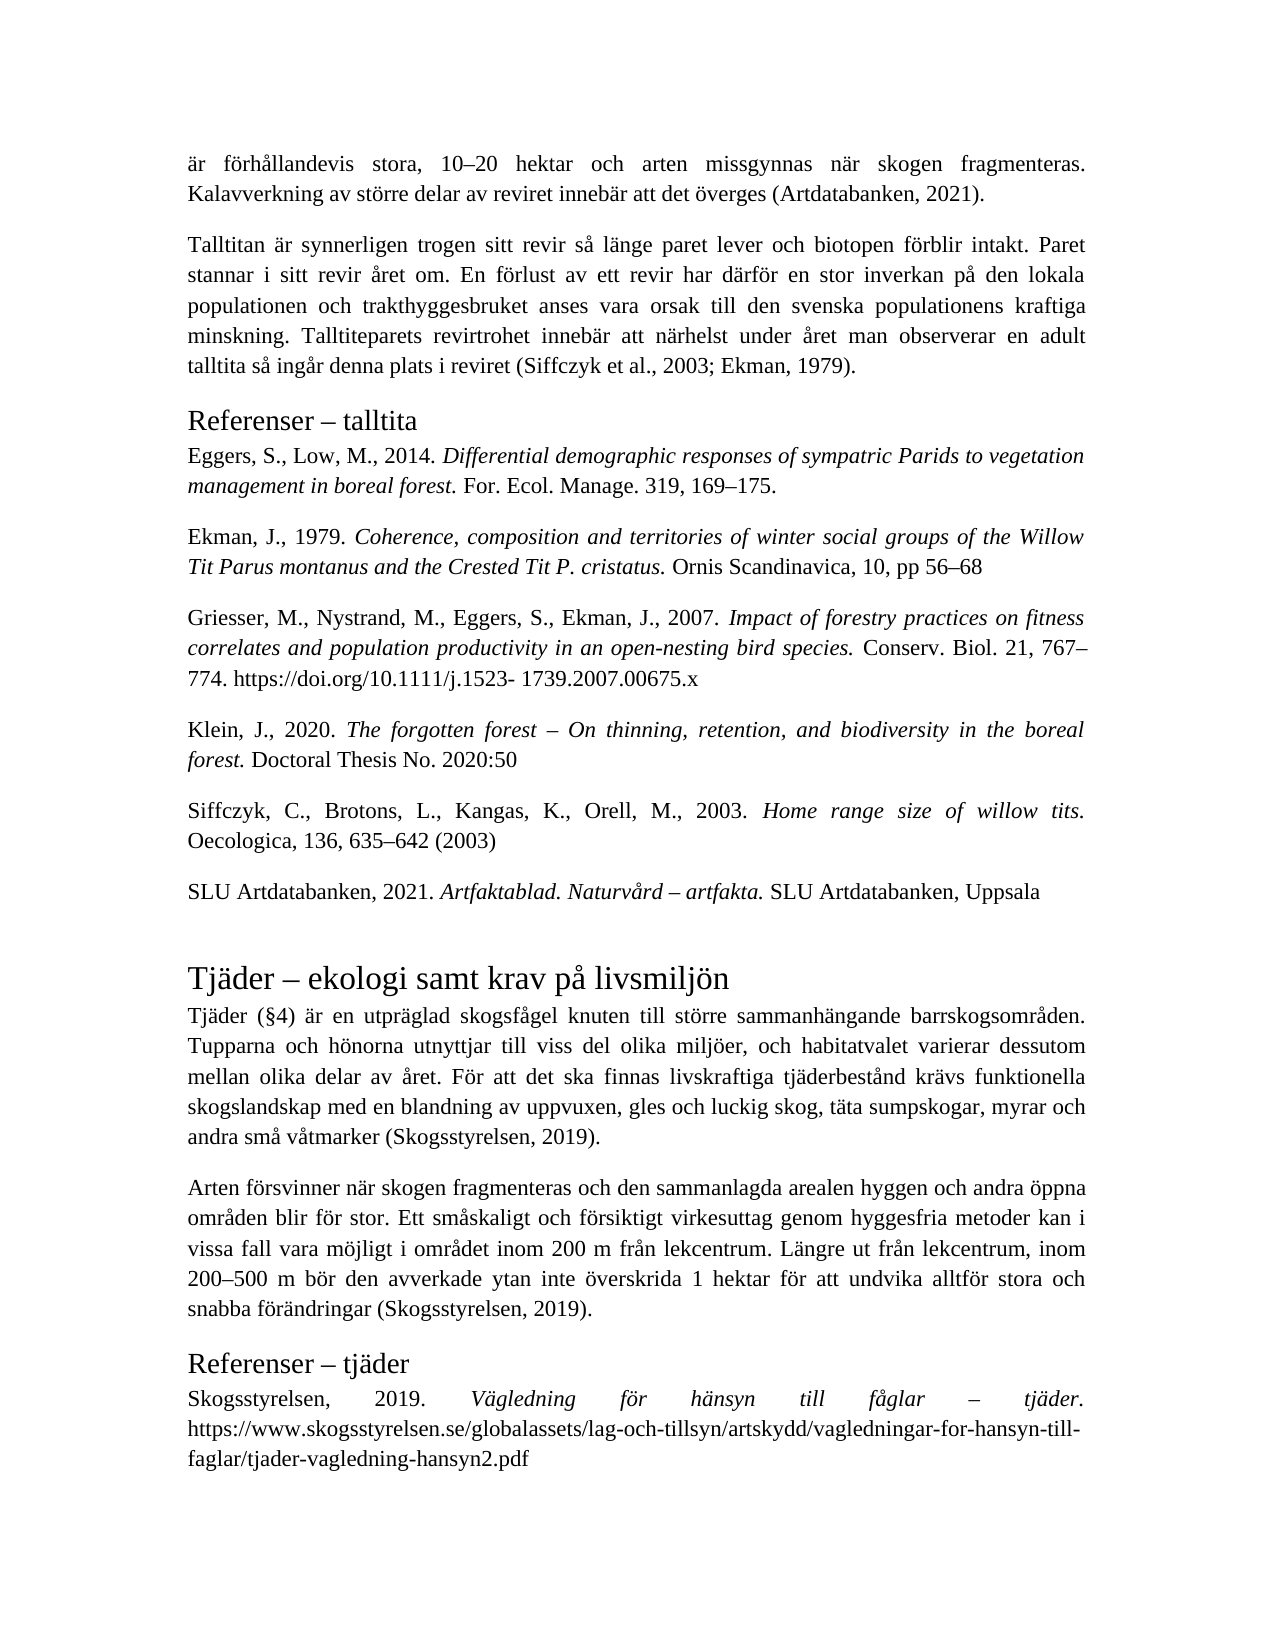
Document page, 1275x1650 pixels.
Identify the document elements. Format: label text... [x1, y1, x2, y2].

text Ekman, J., 1979. Coherence, composition and territories of winter social groups of the Willow Tit Parus montanus and the Crested Tit P. cristatus. Ornis Scandinavica, 10, pp 56–68 [187, 523, 1087, 579]
text Arten försvinner när skogen fragmenteras och den sammanlagda arealen hyggen och andra öppna områden blir för stor. Ett småskaligt och försiktigt virkesuttag genom hyggesfria metoder kan i vissa fall vara möjligt i området inom 200 m från lekcentrum. Längre ut från lekcentrum, inom 200–500 m bör den avverkade ytan inte överskrida 1 hektar för att undvika alltför stora och snabba förändringar (Skogsstyrelsen, 2019). [187, 1174, 1087, 1321]
subtitle Referenser – tjäder [187, 1346, 1087, 1380]
text Eggers, S., Low, M., 2014. Differential demographic responses of sympatric Parids to vegetation management in boreal forest. For. Ecol. Manage. 319, 169–175. [187, 442, 1087, 498]
subtitle Tjäder – ekologi samt krav på livsmiljön [187, 958, 1087, 997]
text SLU Artdatabanken, 2021. Artfaktablad. Naturvård – artfakta. SLU Artdatabanken, Uppsala [187, 878, 1087, 904]
text Klein, J., 2020. The forgotten forest – On thinning, retention, and biodiversity in the boreal forest. Doctoral Thesis No. 2020:50 [187, 716, 1087, 772]
text Griesser, M., Nystrand, M., Eggers, S., Ekman, J., 2007. Impact of forestry practices on fitness correlates and population productivity in an open-nesting bird species. Conserv. Biol. 21, 767–774. https://doi.org/10.1111/j.1523- 1739.2007.00675.x [187, 604, 1087, 691]
text Talltitan är synnerligen trogen sitt revir så länge paret lever och biotopen förblir intakt. Paret stannar i sitt revir året om. En förlust av ett revir har därför en stor inverkan på den lokala populationen och trakthyggesbruket anses vara orsak till den svenska populationens kraftiga minskning. Talltiteparets revirtrohet innebär att närhelst under året man observerar en adult talltita så ingår denna plats i reviret (Siffczyk et al., 2003; Ekman, 1979). [187, 231, 1087, 378]
text Siffczyk, C., Brotons, L., Kangas, K., Orell, M., 2003. Home range size of willow tits. Oecologica, 136, 635–642 (2003) [187, 797, 1087, 853]
subtitle Referenser – talltita [187, 403, 1087, 437]
text Tjäder (§4) är en utpräglad skogsfågel knuten till större sammanhängande barrskogsområden. Tupparna och hönorna utnyttjar till viss del olika miljöer, och habitatvalet varierar dessutom mellan olika delar av året. För att det ska finnas livskraftiga tjäderbestånd krävs funktionella skogslandskap med en blandning av uppvuxen, gles och luckig skog, täta sumpskogar, myrar och andra små våtmarker (Skogsstyrelsen, 2019). [187, 1002, 1087, 1149]
text Skogsstyrelsen, 2019. Vägledning för hänsyn till fåglar – tjäder. https://www.skogsstyrelsen.se/globalassets/lag-och-tillsyn/artskydd/vagledningar-for-hansyn-till-faglar/tjader-vagledning-hansyn2.pdf [187, 1385, 1087, 1471]
